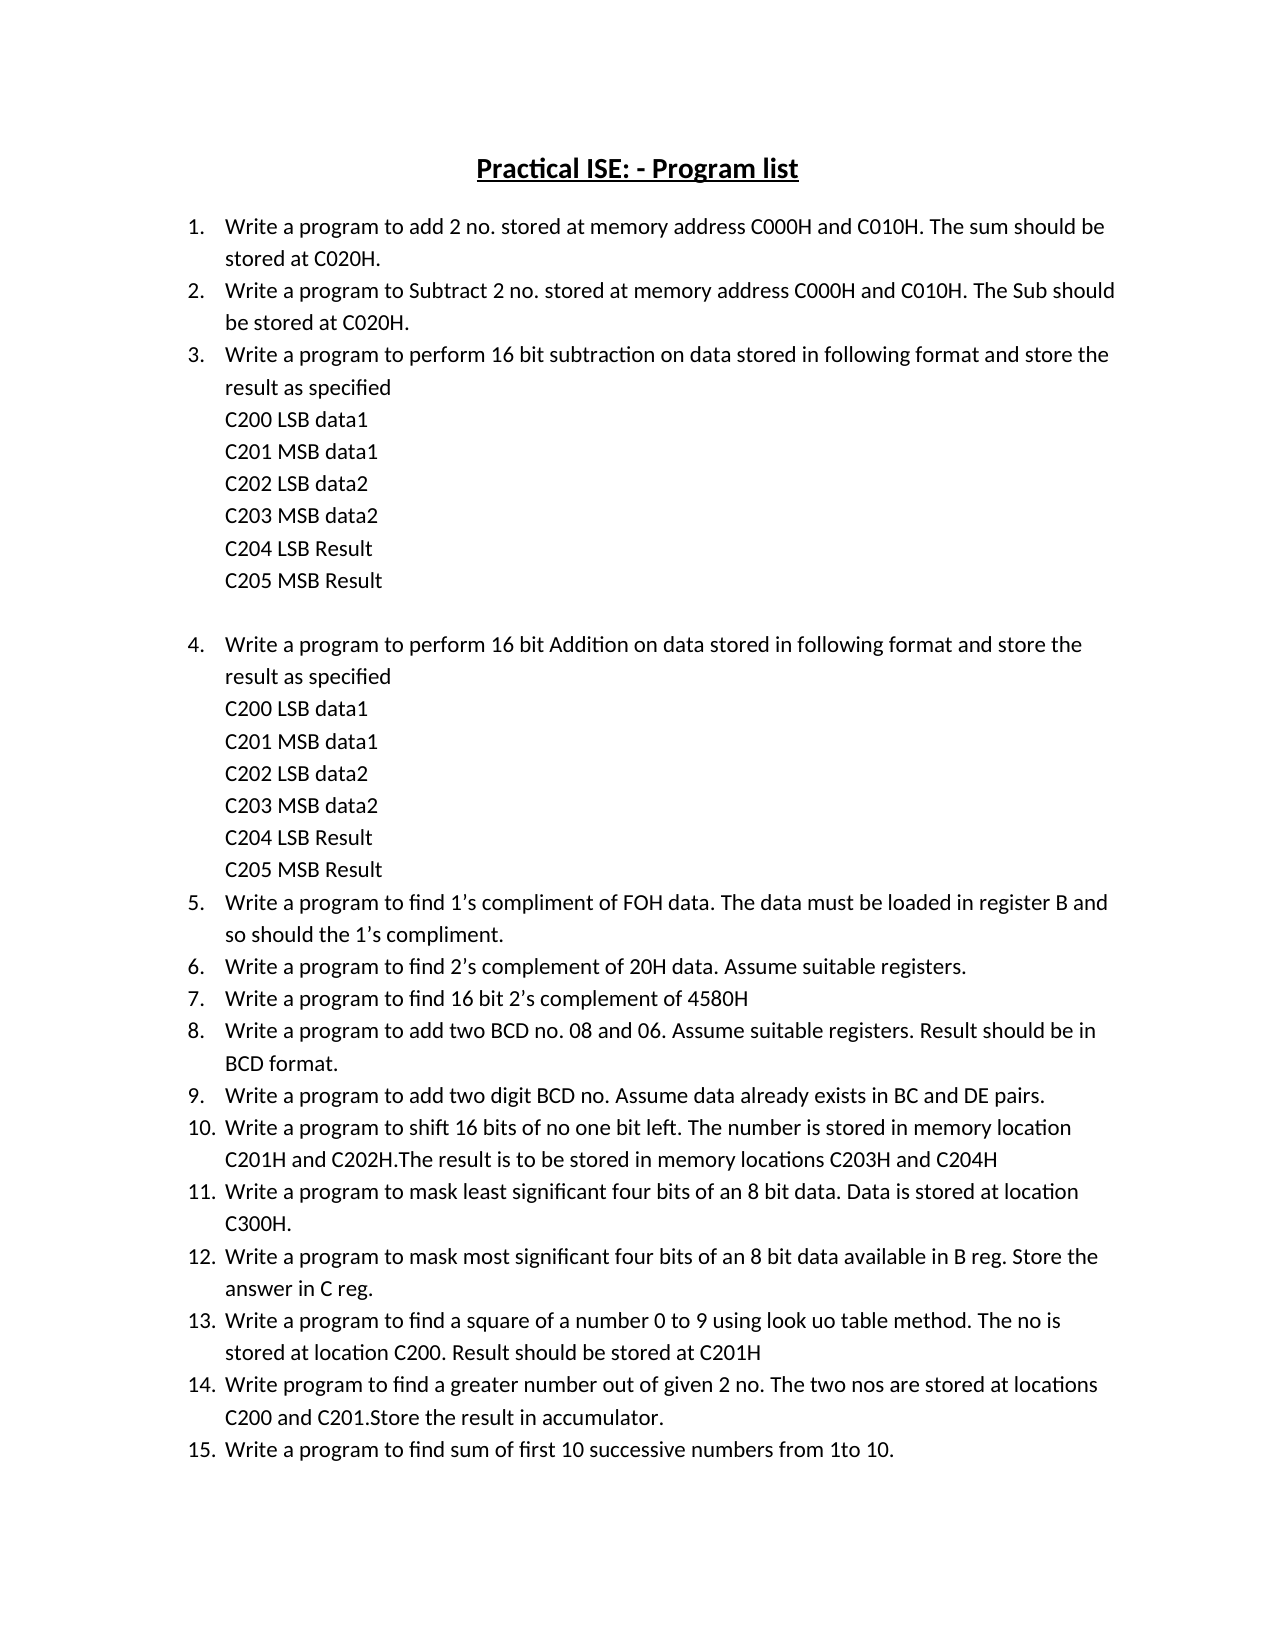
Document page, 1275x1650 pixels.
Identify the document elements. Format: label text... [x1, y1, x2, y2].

list C203 MSB data2 [225, 791, 1125, 819]
list C201 MSB data1 [225, 437, 1125, 465]
list Write a program to add two digit BCD no. Assume data already exists in BC and DE pairs. [187, 1081, 1125, 1109]
text Practical ISE: - Program list [150, 150, 1125, 186]
list Write a program to add two BCD no. 08 and 06. Assume suitable registers. Result should be in BCD format. [187, 1016, 1125, 1077]
list Write a program to find sum of first 10 successive numbers from 1to 10. [187, 1435, 1125, 1463]
list C201 MSB data1 [225, 727, 1125, 755]
list Write a program to find 2’s complement of 20H data. Assume suitable registers. [187, 952, 1125, 980]
list Write a program to mask most significant four bits of an 8 bit data available in B reg. Store the answer in C reg. [187, 1242, 1125, 1302]
list C202 LSB data2 [225, 469, 1125, 497]
list C203 MSB data2 [225, 501, 1125, 529]
list C204 LSB Result [225, 534, 1125, 562]
list Write a program to find a square of a number 0 to 9 using look uo table method. The no is stored at location C200. Result should be stored at C201H [187, 1306, 1125, 1366]
list C204 LSB Result [225, 823, 1125, 851]
list Write a program to find 16 bit 2’s complement of 4580H [187, 984, 1125, 1012]
list Write a program to shift 16 bits of no one bit left. The number is stored in memory location C201H and C202H.The result is to be stored in memory locations C203H and C204H [187, 1113, 1125, 1173]
list C205 MSB Result [225, 856, 1125, 883]
list C205 MSB Result [225, 566, 1125, 594]
list C200 LSB data1 [225, 694, 1125, 723]
list Write a program to perform 16 bit subtraction on data stored in following format and store the result as specified [187, 341, 1125, 401]
list C202 LSB data2 [225, 759, 1125, 787]
list Write a program to find 1’s compliment of FOH data. The data must be loaded in register B and so should the 1’s compliment. [187, 888, 1125, 948]
list Write a program to perform 16 bit Addition on data stored in following format and store the result as specified [187, 630, 1125, 690]
list Write program to find a greater number out of given 2 no. The two nos are stored at locations C200 and C201.Store the result in accumulator. [187, 1371, 1125, 1431]
list Write a program to add 2 no. stored at memory address C000H and C010H. The sum should be stored at C020H. [187, 212, 1125, 272]
list Write a program to Subtract 2 no. stored at memory address C000H and C010H. The Sub should be stored at C020H. [187, 276, 1125, 336]
list Write a program to mask least significant four bits of an 8 bit data. Data is stored at location C300H. [187, 1177, 1125, 1238]
list C200 LSB data1 [225, 405, 1125, 433]
